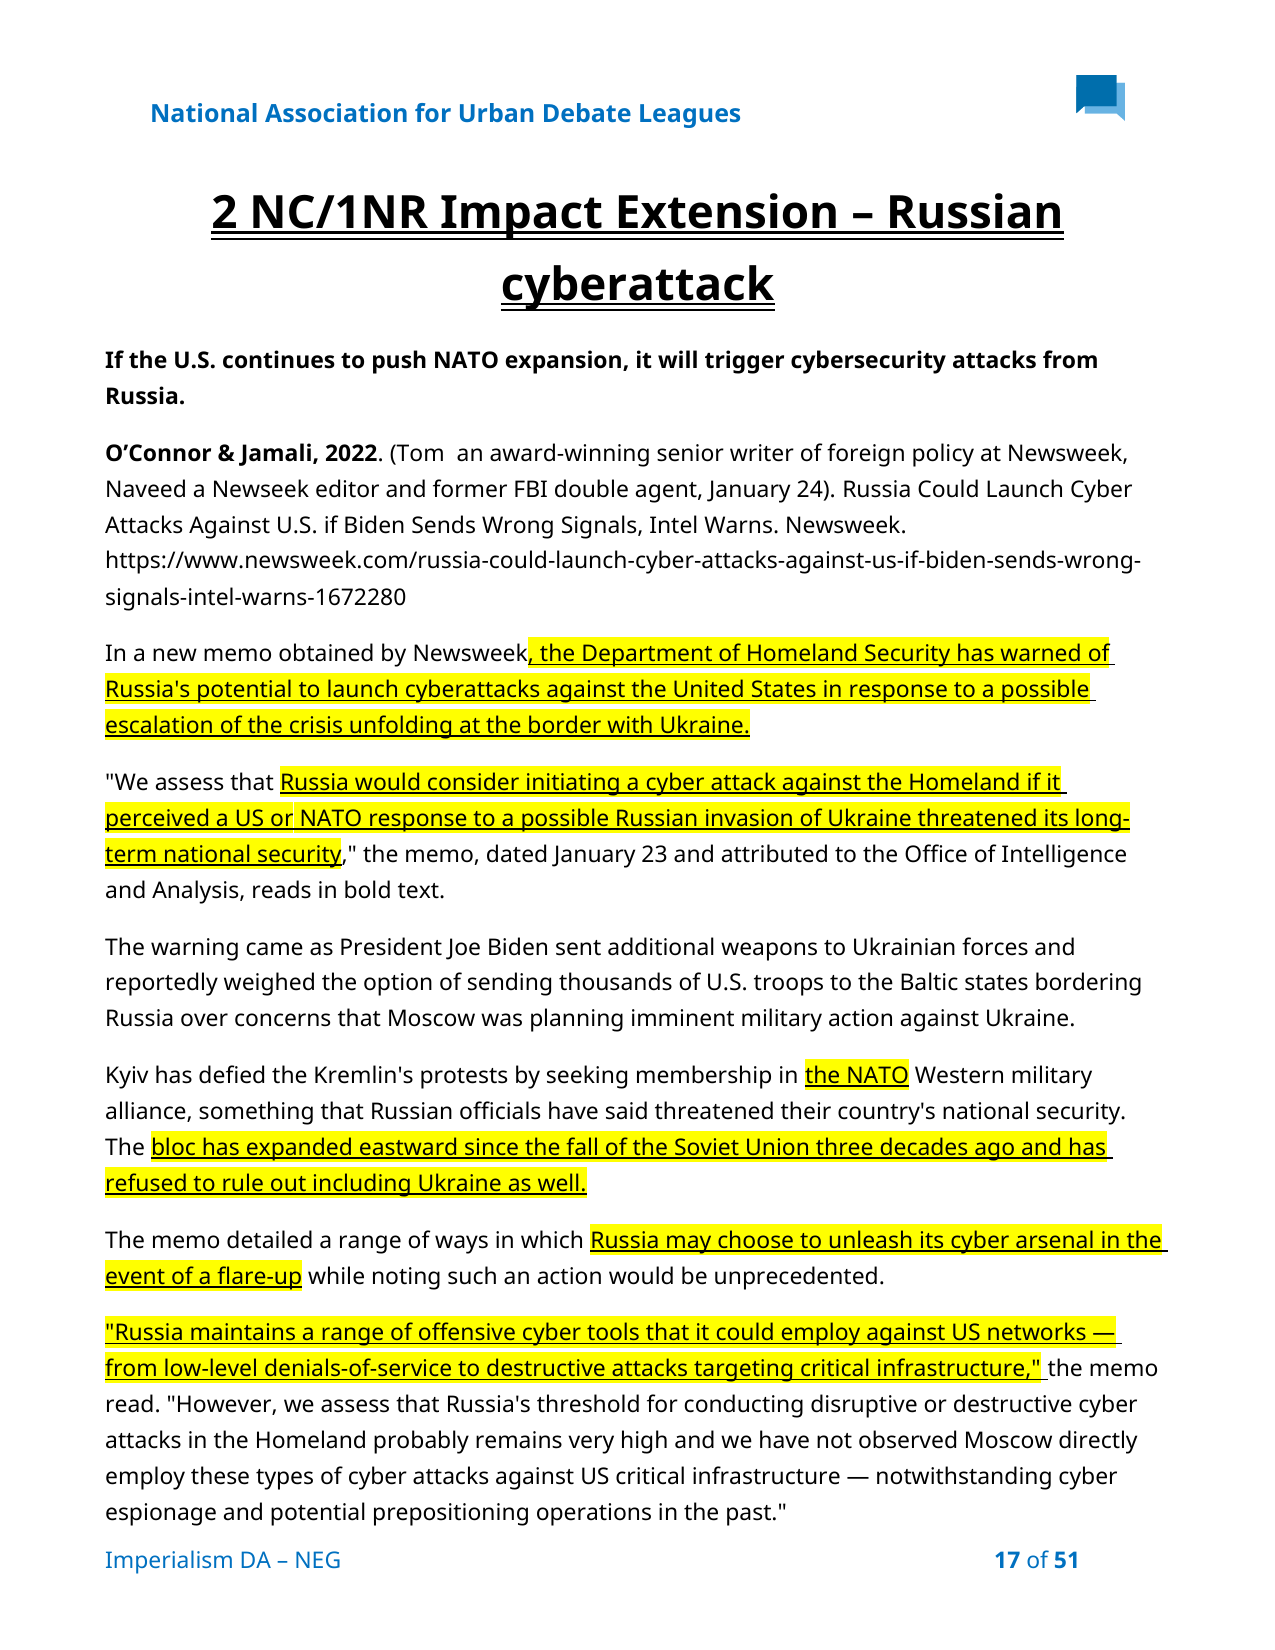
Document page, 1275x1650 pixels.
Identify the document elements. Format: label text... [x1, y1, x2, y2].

text O’Connor & Jamali, 2022. (Tom an award-winning senior writer of foreign policy at Newsweek, Naveed a Newseek editor and former FBI double agent, January 24). Russia Could Launch Cyber Attacks Against U.S. if Biden Sends Wrong Signals, Intel Warns. Newsweek. https://www.newsweek.com/russia-could-launch-cyber-attacks-against-us-if-biden-sends-wrong-signals-intel-warns-1672280 [105, 437, 1170, 612]
text In a new memo obtained by Newsweek, the Department of Homeland Security has warned of Russia's potential to launch cyberattacks against the United States in response to a possible escalation of the crisis unfolding at the border with Ukraine. [105, 637, 1170, 740]
text The warning came as President Joe Biden sent additional weapons to Ukrainian forces and reportedly weighed the option of sending thousands of U.S. troops to the Baltic states bordering Russia over concerns that Moscow was planning imminent military action against Ukraine. [105, 930, 1170, 1033]
subtitle If the U.S. continues to push NATO expansion, it will trigger cybersecurity attacks from Russia. [105, 344, 1170, 411]
picture [1075, 75, 1125, 123]
subtitle 2 NC/1NR Impact Extension – Russian cyberattack [105, 180, 1170, 314]
text "Russia maintains a range of offensive cyber tools that it could employ against US networks — from low-level denials-of-service to destructive attacks targeting critical infrastructure," the memo read. "However, we assess that Russia's threshold for conducting disruptive or destructive cyber attacks in the Homeland probably remains very high and we have not observed Moscow directly employ these types of cyber attacks against US critical infrastructure — notwithstanding cyber espionage and potential prepositioning operations in the past." [105, 1316, 1170, 1527]
text "We assess that Russia would consider initiating a cyber attack against the Homeland if it perceived a US or NATO response to a possible Russian invasion of Ukraine threatened its long-term national security," the memo, dated January 23 and attributed to the Office of Intelligence and Analysis, reads in bold text. [105, 766, 1170, 905]
text Kyiv has defied the Kremlin's protests by seeking membership in the NATO Western military alliance, something that Russian officials have said threatened their country's national security. The bloc has expanded eastward since the fall of the Soviet Union three decades ago and has refused to rule out including Ukraine as well. [105, 1059, 1170, 1198]
text The memo detailed a range of ways in which Russia may choose to unleash its cyber arsenal in the event of a flare-up while noting such an action would be unprecedented. [105, 1224, 1170, 1291]
